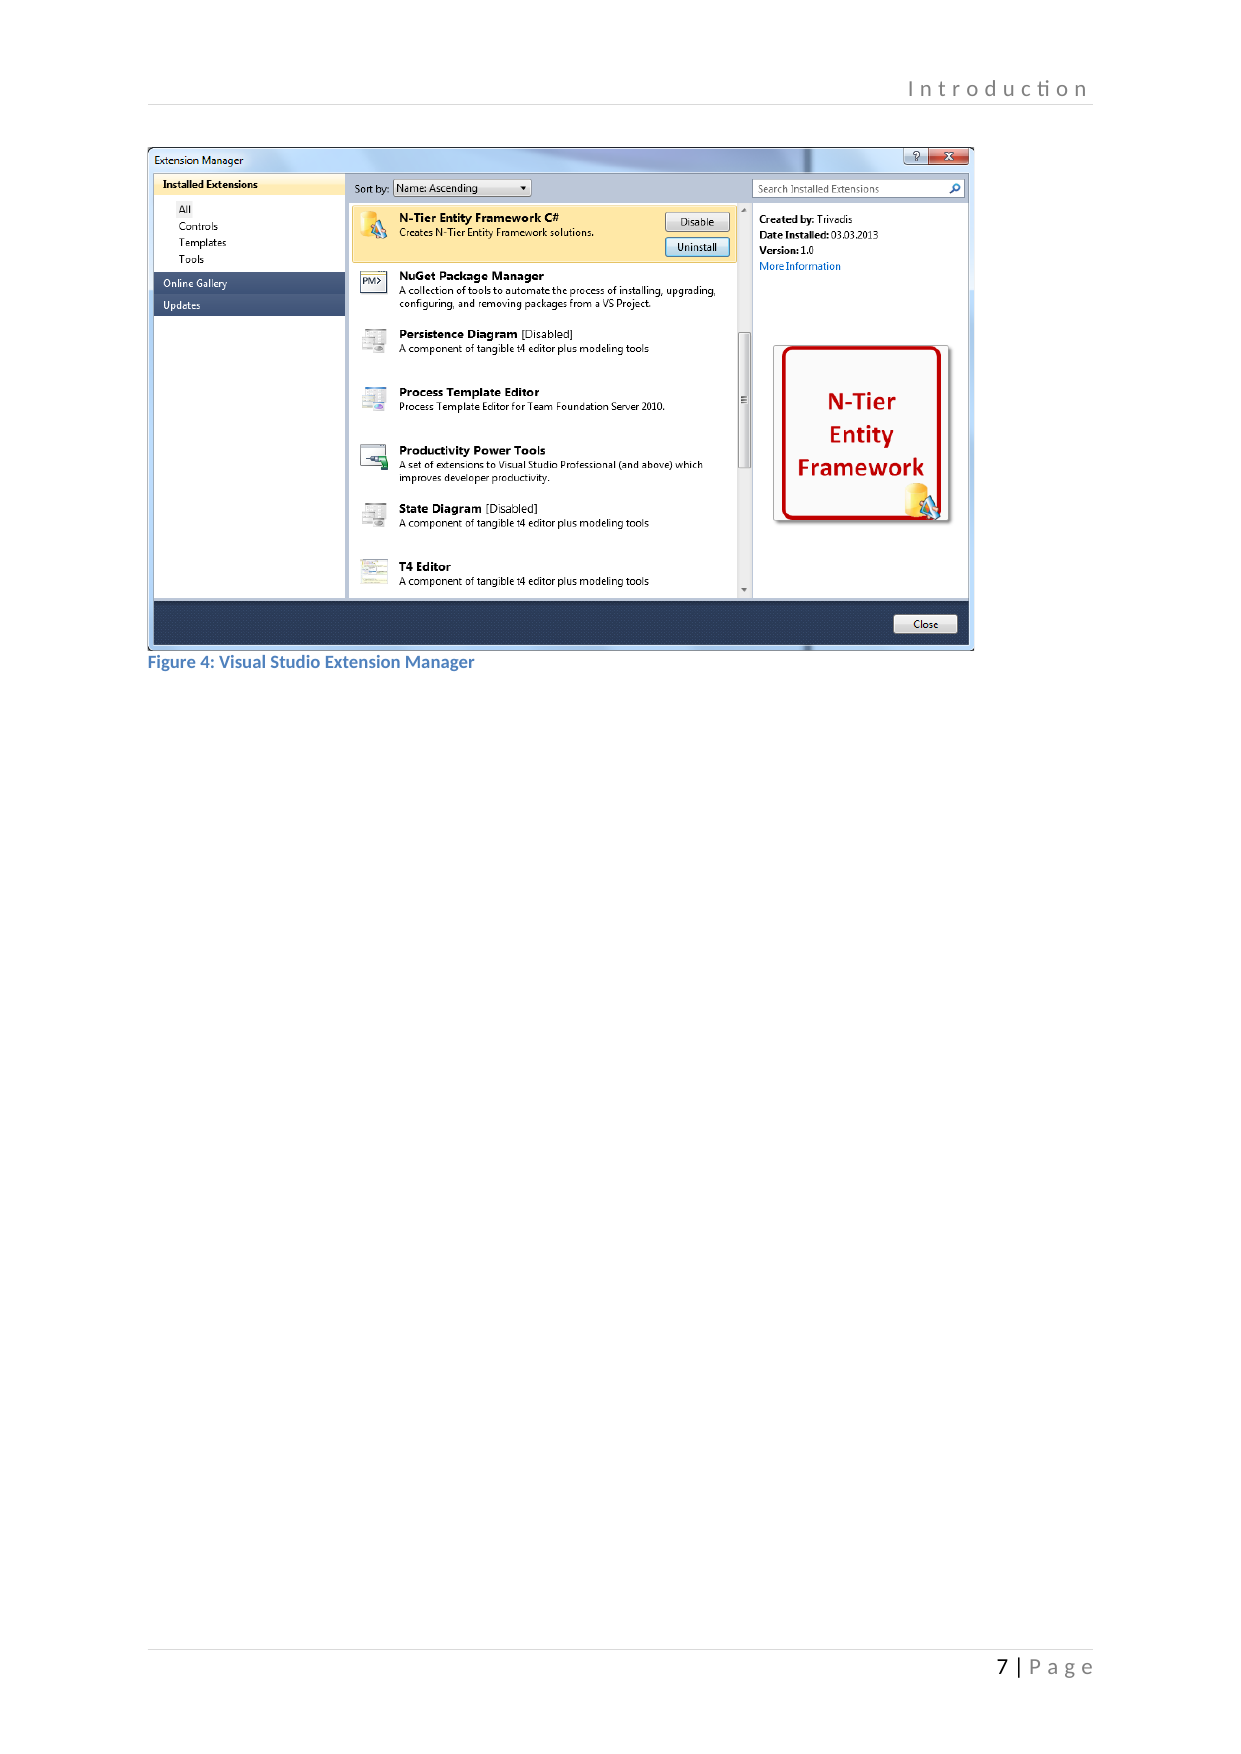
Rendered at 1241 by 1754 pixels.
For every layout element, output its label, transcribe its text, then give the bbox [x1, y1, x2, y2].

text Figure 4: Visual Studio Extension Manager [148, 650, 1093, 673]
picture [147, 147, 975, 651]
